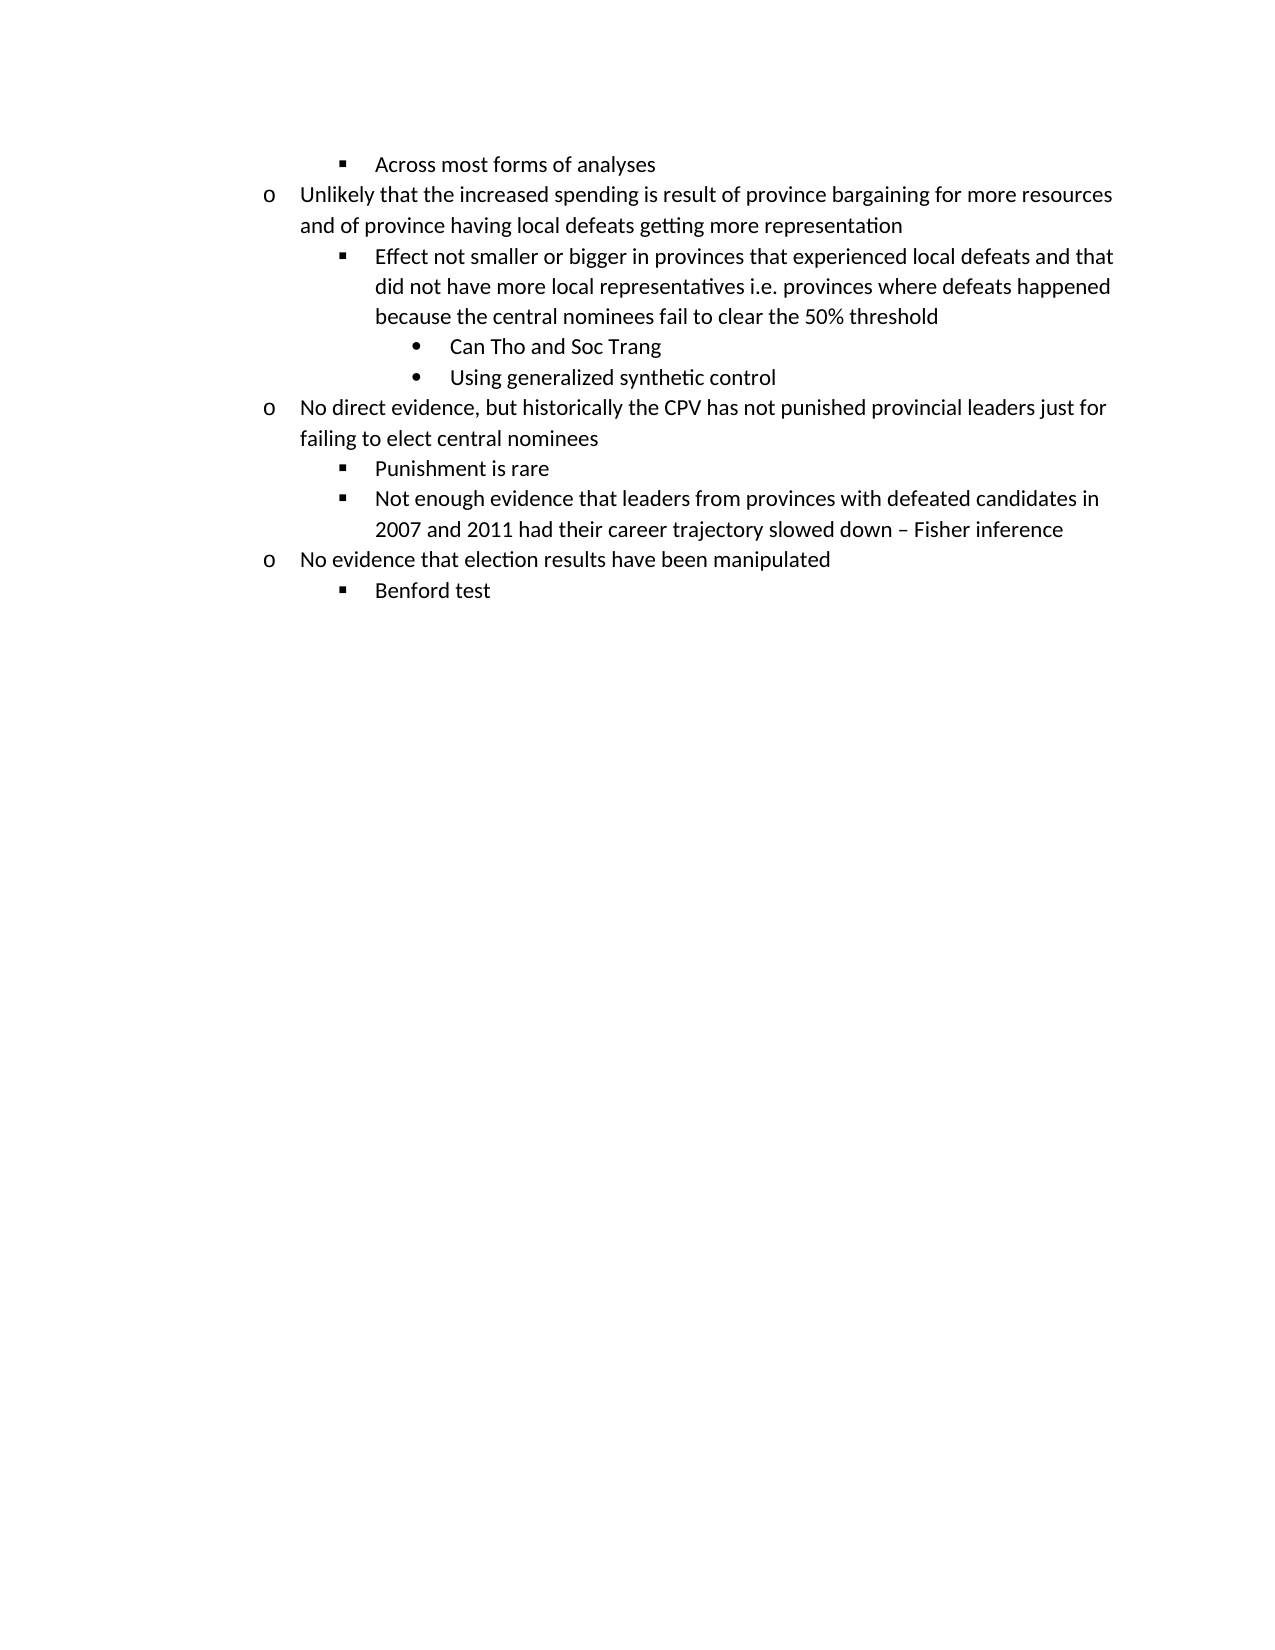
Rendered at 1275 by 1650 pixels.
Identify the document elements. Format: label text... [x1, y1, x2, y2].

list Not enough evidence that leaders from provinces with defeated candidates in 2007 and 2011 had their career trajectory slowed down – Fisher inference [337, 484, 1125, 543]
list Can Tho and Soc Trang [412, 332, 1125, 360]
list Punishment is rare [337, 454, 1125, 482]
list Using generalized synthetic control [412, 363, 1125, 391]
list No direct evidence, but historically the CPV has not punished provincial leaders just for failing to elect central nominees [262, 393, 1125, 452]
list Effect not smaller or bigger in provinces that experienced local defeats and that did not have more local representatives i.e. provinces where defeats happened because the central nominees fail to clear the 50% threshold [337, 242, 1125, 330]
list Benford test [337, 576, 1125, 604]
list Across most forms of analyses [337, 150, 1125, 178]
list No evidence that election results have been manipulated [262, 545, 1125, 574]
list Unlikely that the increased spending is result of province bargaining for more resources and of province having local defeats getting more representation [262, 180, 1125, 239]
